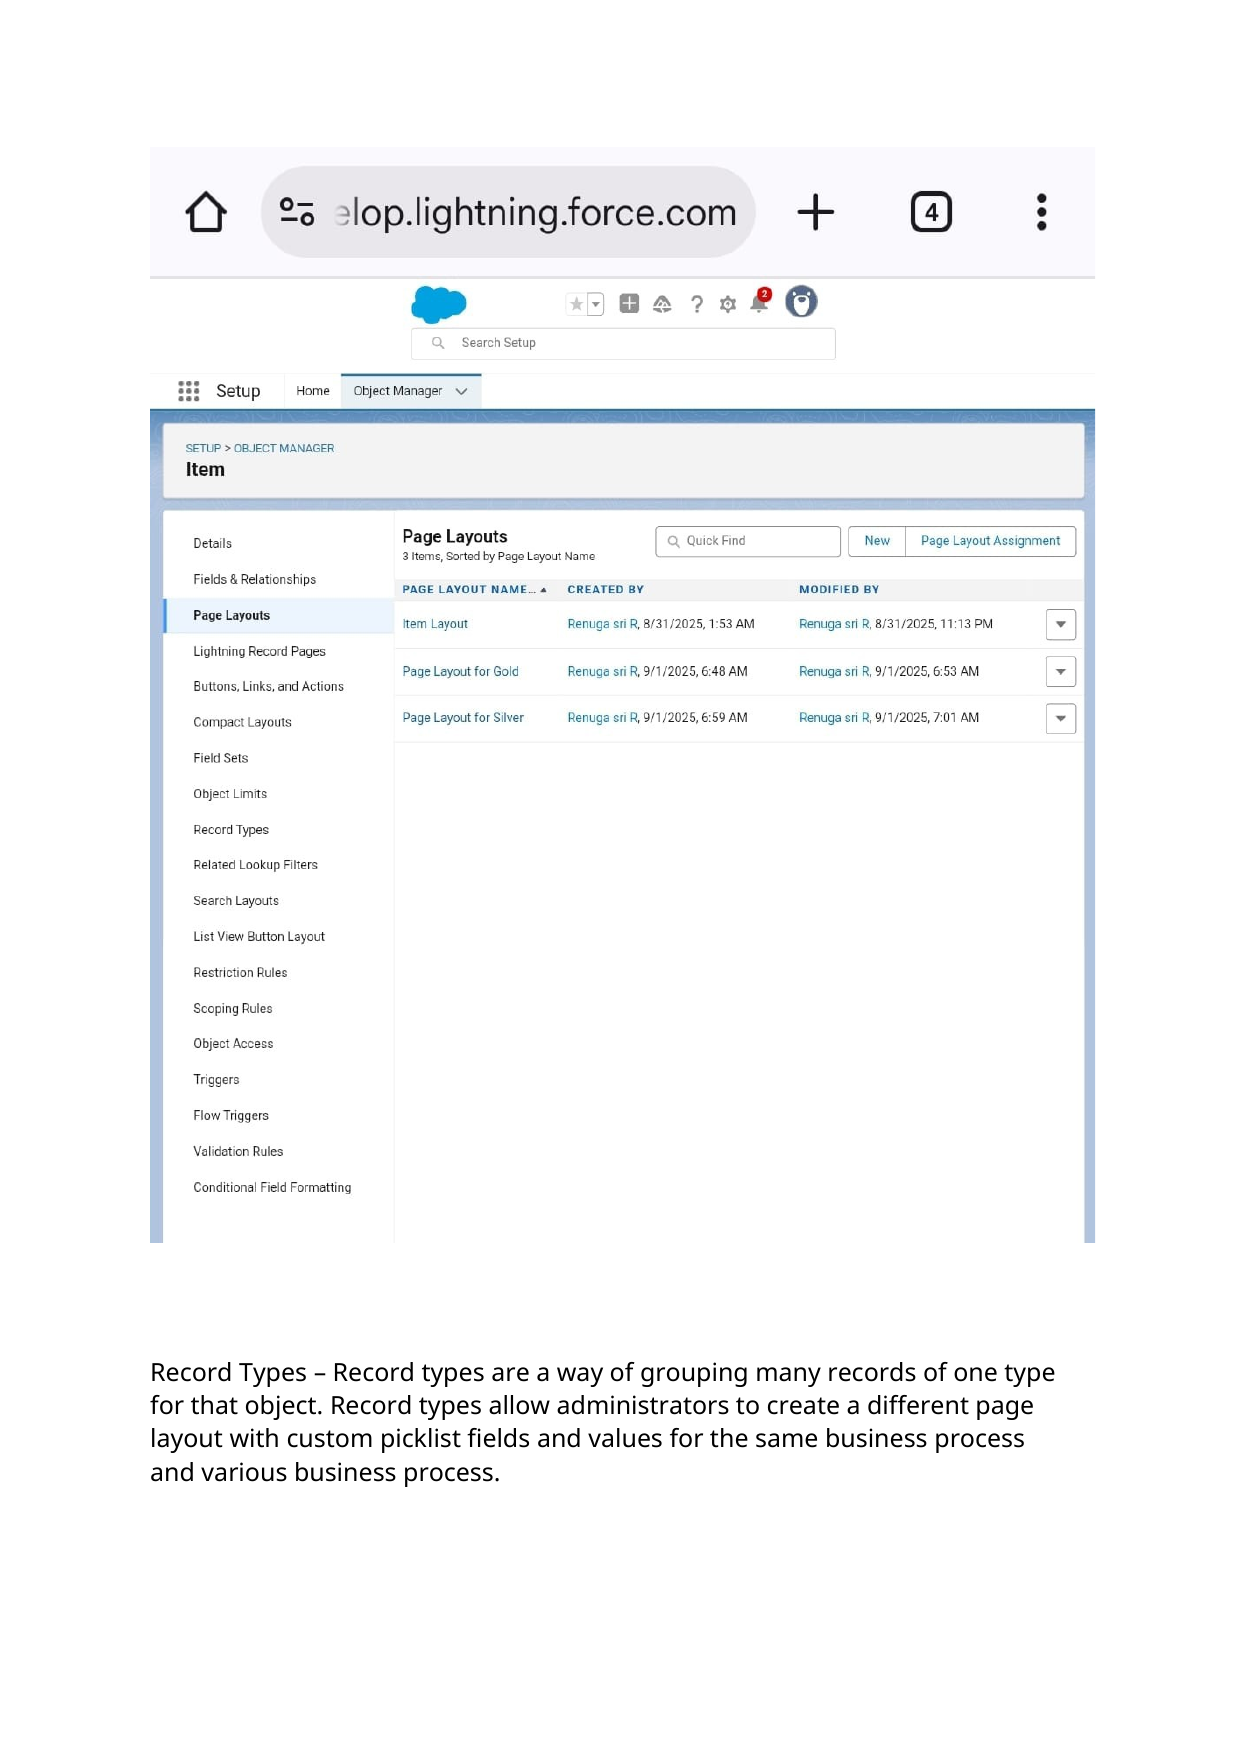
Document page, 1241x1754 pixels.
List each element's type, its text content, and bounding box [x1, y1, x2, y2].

text Record Types – Record types are a way of grouping many records of one type for that object. Record types allow administrators to create a different page layout with custom picklist ﬁelds and values for the same business process and various business process. [150, 1354, 1067, 1488]
picture [150, 147, 1096, 1243]
